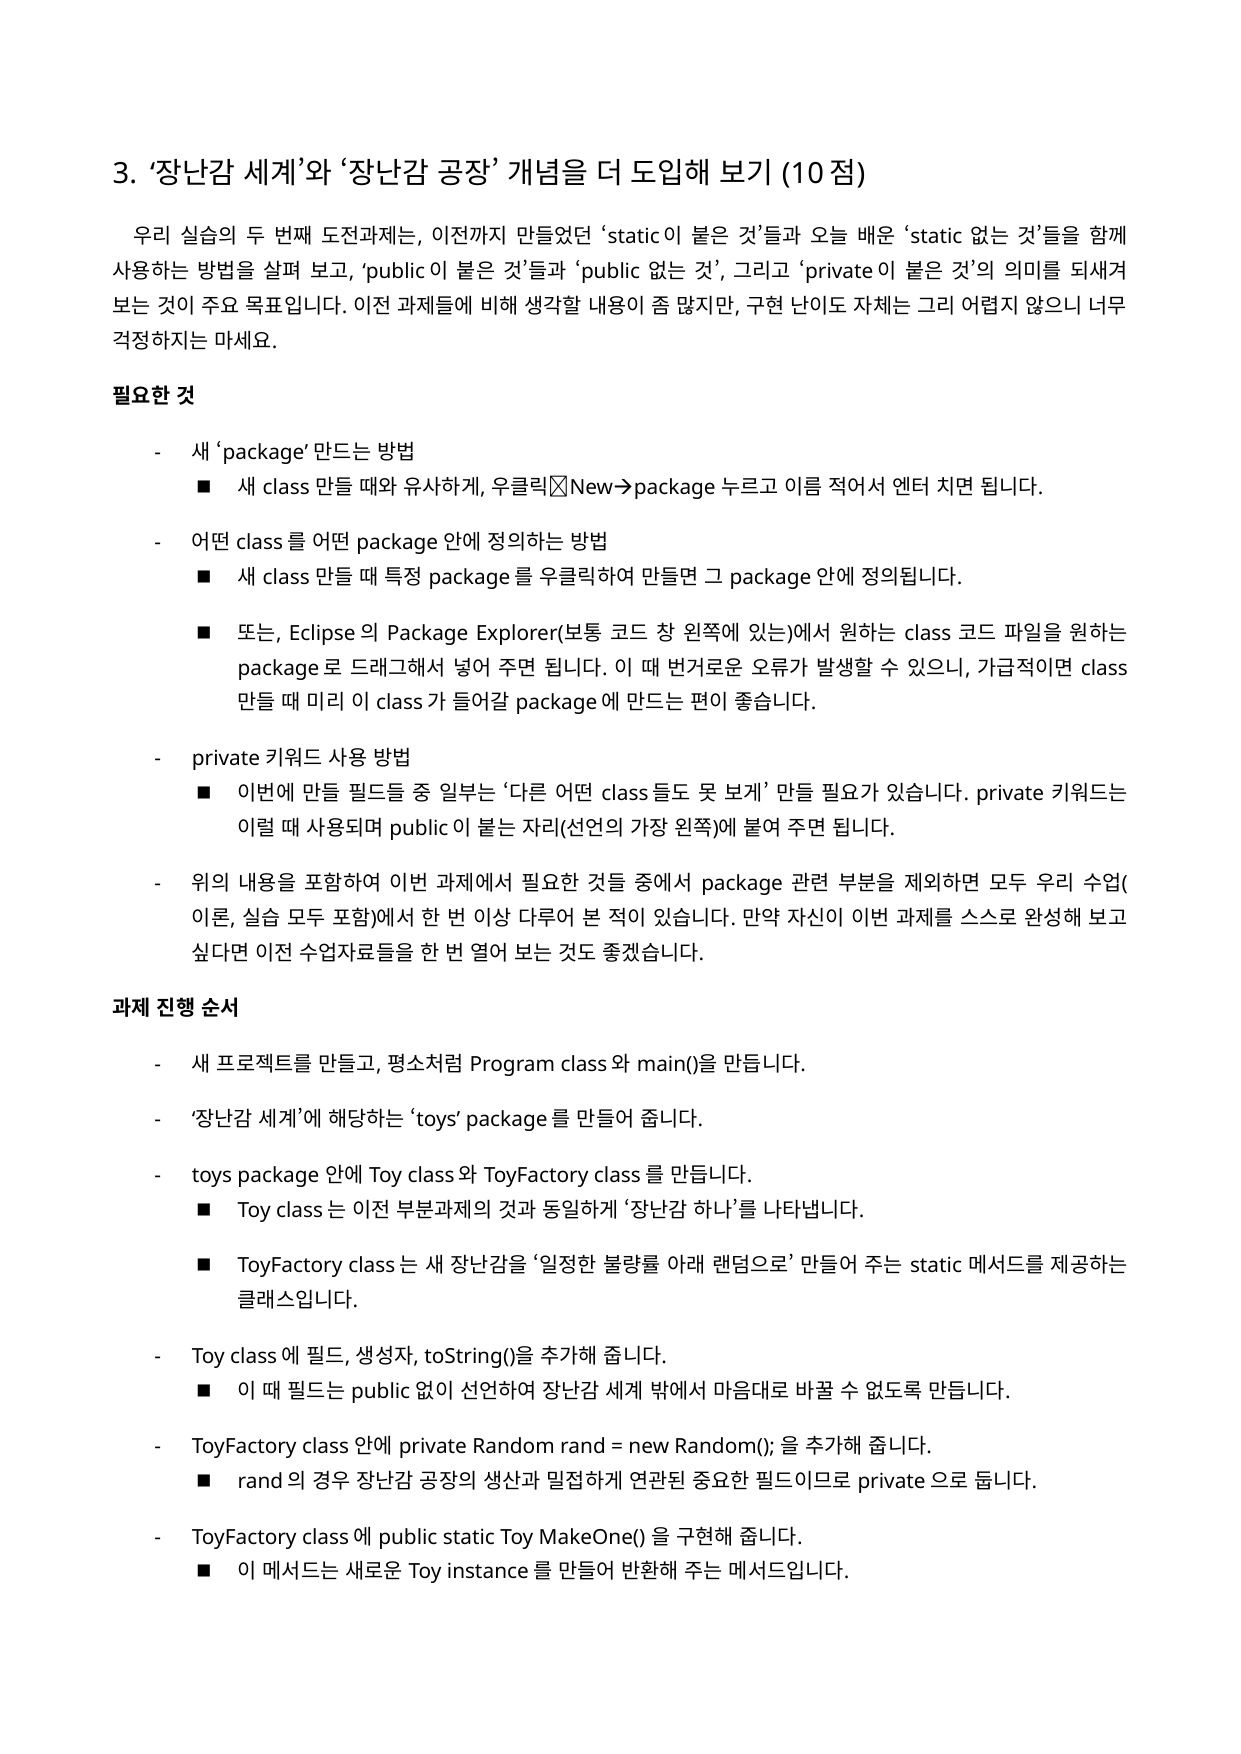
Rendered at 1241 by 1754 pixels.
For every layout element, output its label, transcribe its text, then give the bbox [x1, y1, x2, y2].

subtitle 과제 진행 순서 [112, 992, 1128, 1022]
list Toy class는 이전 부분과제의 것과 동일하게 ‘장난감 하나’를 나타냅니다. [196, 1193, 1128, 1223]
subtitle ‘장난감 세계’와 ‘장난감 공장’ 개념을 더 도입해 보기 (10점) [112, 150, 1128, 192]
text 우리 실습의 두 번째 도전과제는, 이전까지 만들었던 ‘static이 붙은 것’들과 오늘 배운 ‘static 없는 것’들을 함께 사용하는 방법을 살펴 보고, ‘public이 붙은 것’들과 ‘public 없는 것’, 그리고 ‘private이 붙은 것’의 의미를 되새겨 보는 것이 주요 목표입니다. 이전 과제들에 비해 생각할 내용이 좀 많지만, 구현 난이도 자체는 그리 어렵지 않으니 너무 걱정하지는 마세요. [112, 219, 1128, 354]
list Toy class에 필드, 생성자, toString()을 추가해 줍니다. [154, 1339, 1128, 1369]
list 위의 내용을 포함하여 이번 과제에서 필요한 것들 중에서 package 관련 부분을 제외하면 모두 우리 수업(이론, 실습 모두 포함)에서 한 번 이상 다루어 본 적이 있습니다. 만약 자신이 이번 과제를 스스로 완성해 보고 싶다면 이전 수업자료들을 한 번 열어 보는 것도 좋겠습니다. [154, 866, 1128, 966]
list private 키워드 사용 방법 [154, 741, 1128, 771]
list 이 메서드는 새로운 Toy instance를 만들어 반환해 주는 메서드입니다. [196, 1555, 1128, 1585]
subtitle 필요한 것 [112, 379, 1128, 410]
list 새 class 만들 때 특정 package를 우클릭하여 만들면 그 package 안에 정의됩니다. [196, 560, 1128, 591]
list toys package 안에 Toy class와 ToyFactory class를 만듭니다. [154, 1158, 1128, 1189]
list 또는, Eclipse의 Package Explorer(보통 코드 창 왼쪽에 있는)에서 원하는 class 코드 파일을 원하는 package로 드래그해서 넣어 주면 됩니다. 이 때 번거로운 오류가 발생할 수 있으니, 가급적이면 class 만들 때 미리 이 class가 들어갈 package에 만드는 편이 좋습니다. [196, 616, 1128, 716]
list ToyFactory class에 public static Toy MakeOne() 을 구현해 줍니다. [154, 1520, 1128, 1550]
list 이번에 만들 필드들 중 일부는 ‘다른 어떤 class들도 못 보게’ 만들 필요가 있습니다. private 키워드는 이럴 때 사용되며 public이 붙는 자리(선언의 가장 왼쪽)에 붙여 주면 됩니다. [196, 776, 1128, 841]
list 어떤 class를 어떤 package 안에 정의하는 방법 [154, 526, 1128, 556]
list rand의 경우 장난감 공장의 생산과 밀접하게 연관된 중요한 필드이므로 private으로 둡니다. [196, 1464, 1128, 1495]
list 새 프로젝트를 만들고, 평소처럼 Program class와 main()을 만듭니다. [154, 1047, 1128, 1077]
list 새 ‘package’ 만드는 방법 [154, 435, 1128, 465]
list 이 때 필드는 public 없이 선언하여 장난감 세계 밖에서 마음대로 바꿀 수 없도록 만듭니다. [196, 1374, 1128, 1404]
list 새 class 만들 때와 유사하게, 우클릭Newpackage 누르고 이름 적어서 엔터 치면 됩니다. [196, 470, 1128, 500]
list ToyFactory class 안에 private Random rand = new Random(); 을 추가해 줍니다. [154, 1429, 1128, 1460]
list ‘장난감 세계’에 해당하는 ‘toys’ package를 만들어 줍니다. [154, 1103, 1128, 1133]
list ToyFactory class는 새 장난감을 ‘일정한 불량률 아래 랜덤으로’ 만들어 주는 static 메서드를 제공하는 클래스입니다. [196, 1249, 1128, 1314]
